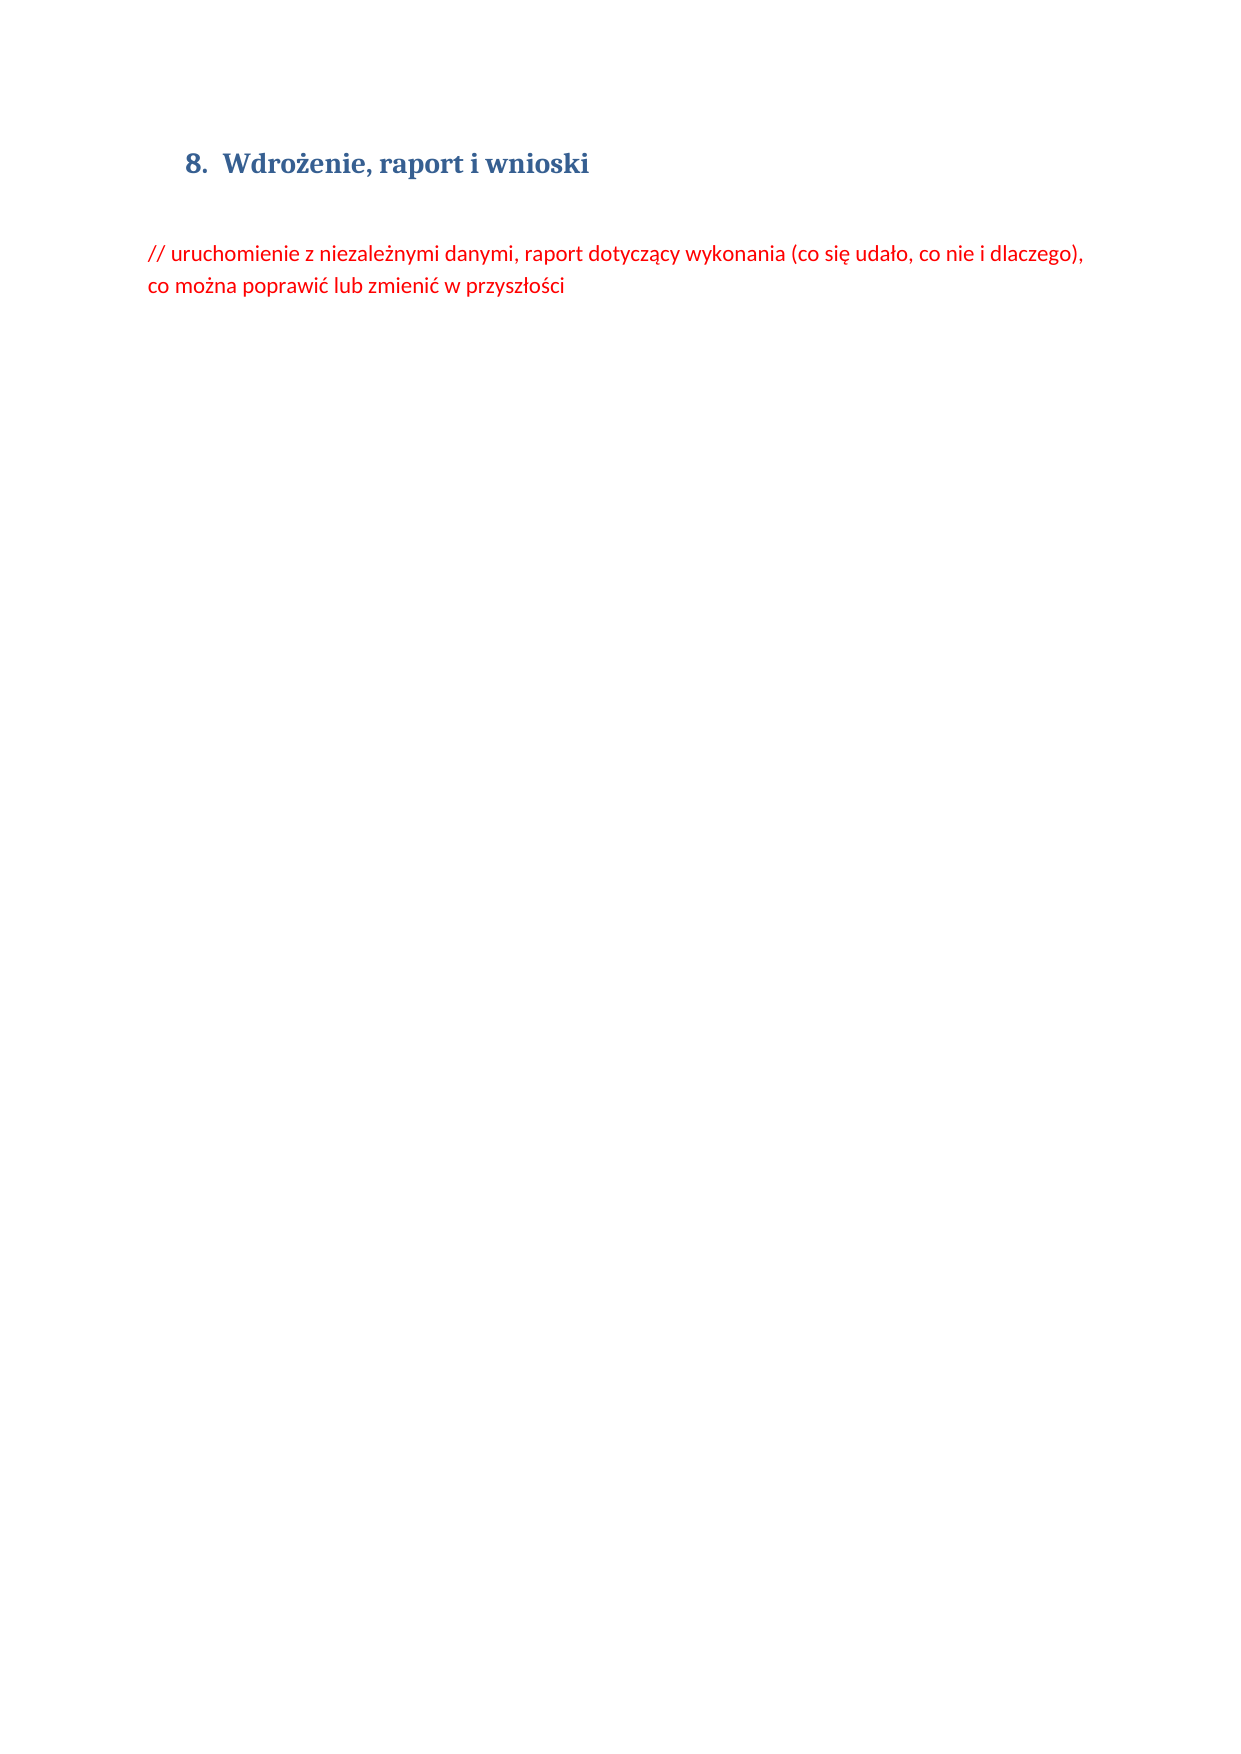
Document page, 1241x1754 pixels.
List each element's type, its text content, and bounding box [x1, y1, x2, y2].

subtitle Wdrożenie, raport i wnioski [185, 148, 1093, 181]
text // uruchomienie z niezależnymi danymi, raport dotyczący wykonania (co się udało, co nie i dlaczego), co można poprawić lub zmienić w przyszłości [148, 239, 1093, 299]
